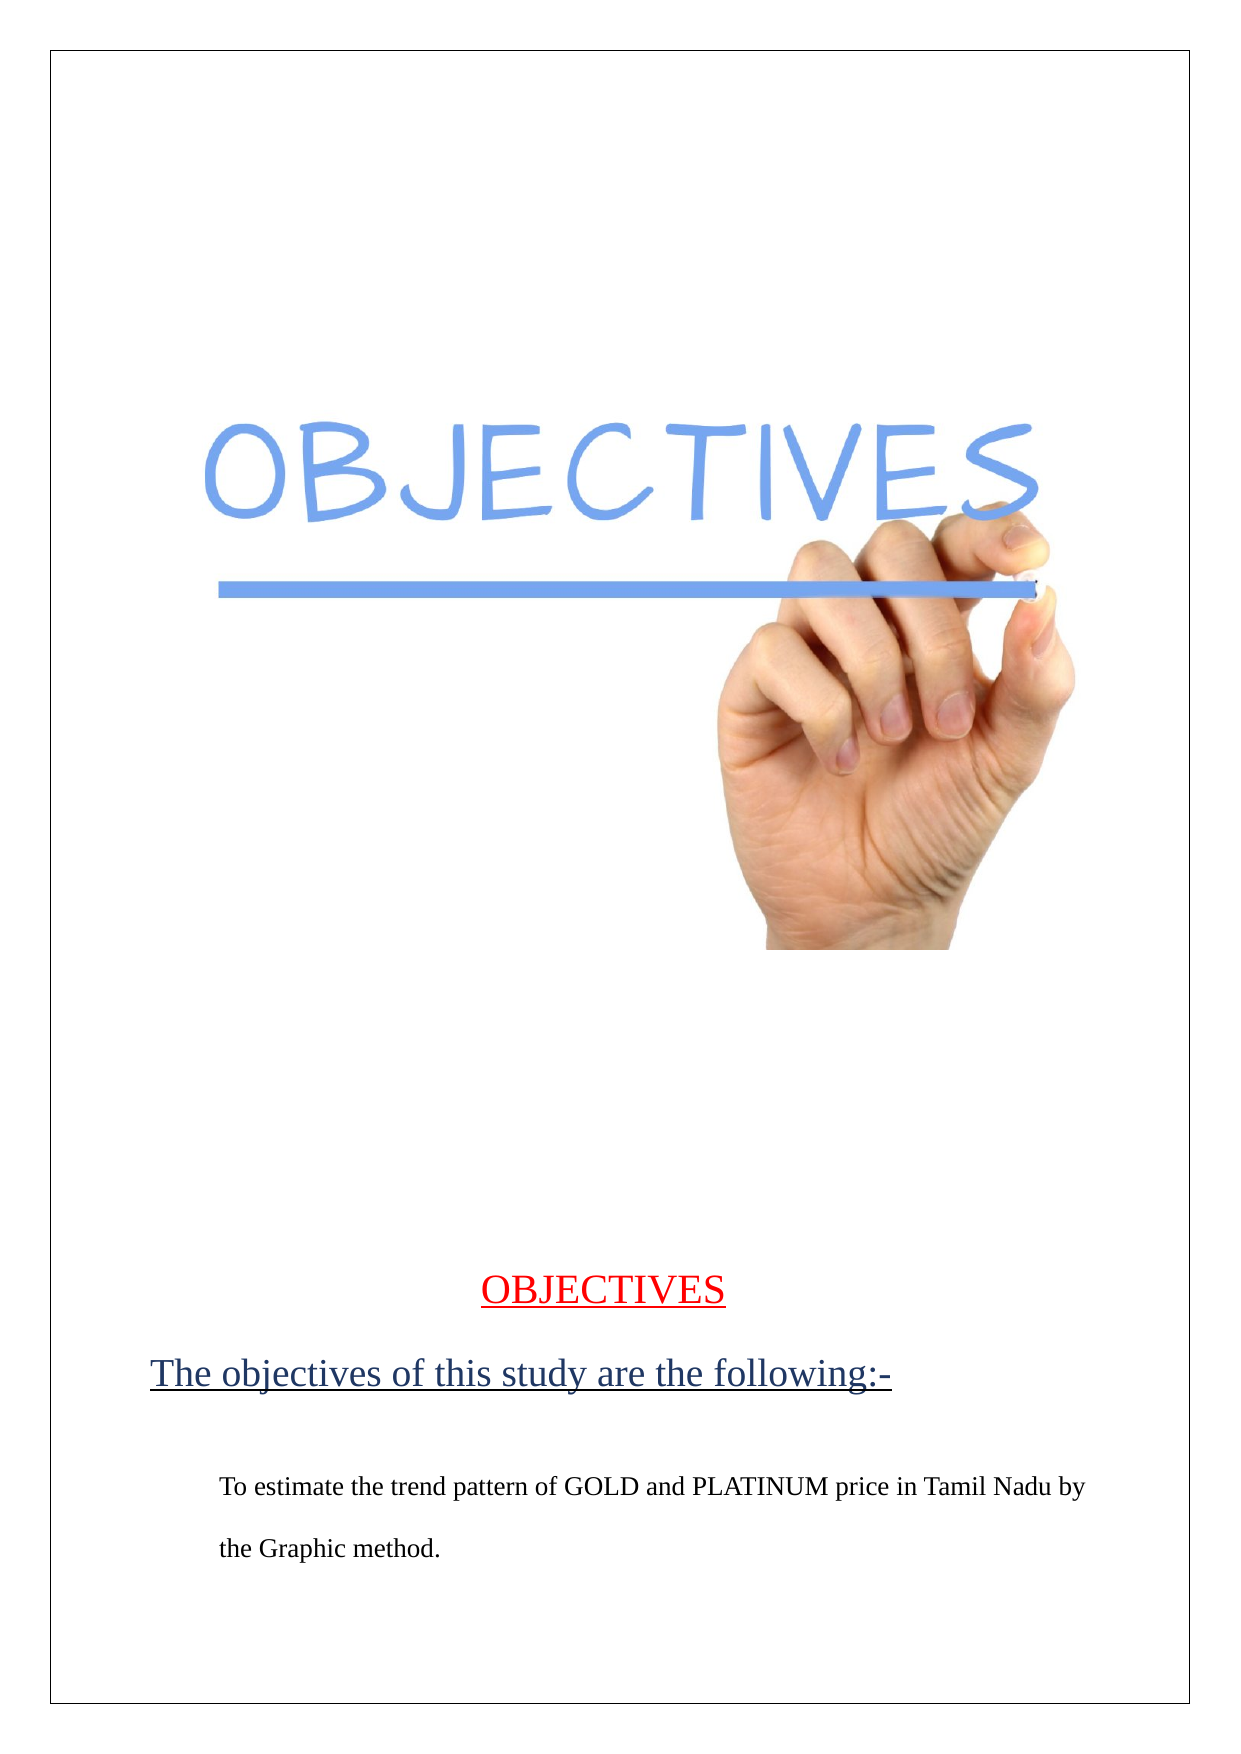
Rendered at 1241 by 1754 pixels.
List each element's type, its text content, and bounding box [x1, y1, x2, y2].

list To estimate the trend pattern of GOLD and PLATINUM price in Tamil Nadu by the Graphic method. [184, 1470, 1090, 1563]
picture [177, 323, 1091, 950]
subtitle The objectives of this study are the following:- [150, 1349, 1090, 1395]
text OBJECTIVES [150, 1265, 1057, 1313]
